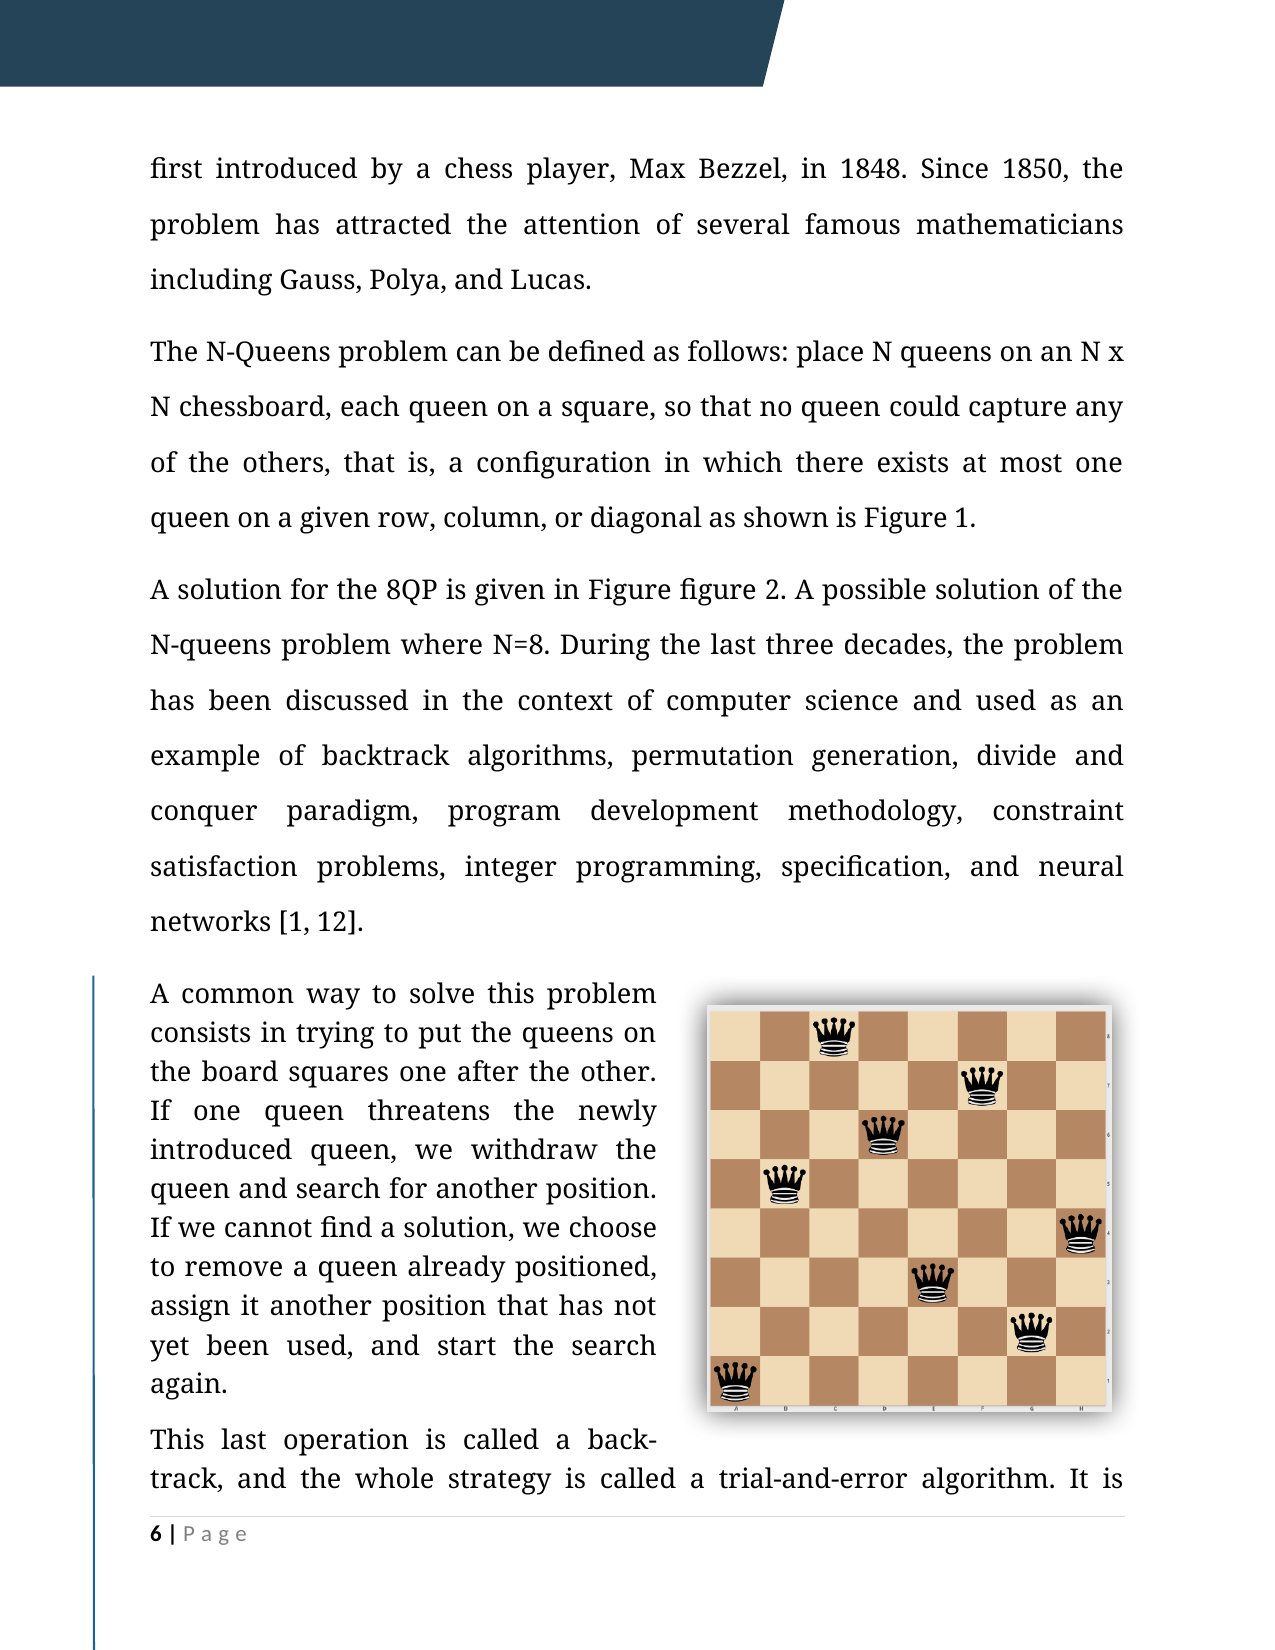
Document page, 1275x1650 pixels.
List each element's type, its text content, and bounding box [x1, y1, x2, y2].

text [150, 1421, 1125, 1497]
text A solution for the 8QP is given in Figure figure 2. A possible solution of the N-queens problem where N=8. During the last three decades, the problem has been discussed in the context of computer science and used as an example of backtrack algorithms, permutation generation, divide and conquer paradigm, program development methodology, constraint satisfaction problems, integer programming, specification, and neural networks [1, 12]. [150, 571, 1125, 939]
picture [707, 1005, 1112, 1412]
text The N-Queens problem can be defined as follows: place N queens on an N x N chessboard, each queen on a square, so that no queen could capture any of the others, that is, a configuration in which there exists at most one queen on a given row, column, or diagonal as shown is Figure 1. [150, 333, 1125, 535]
